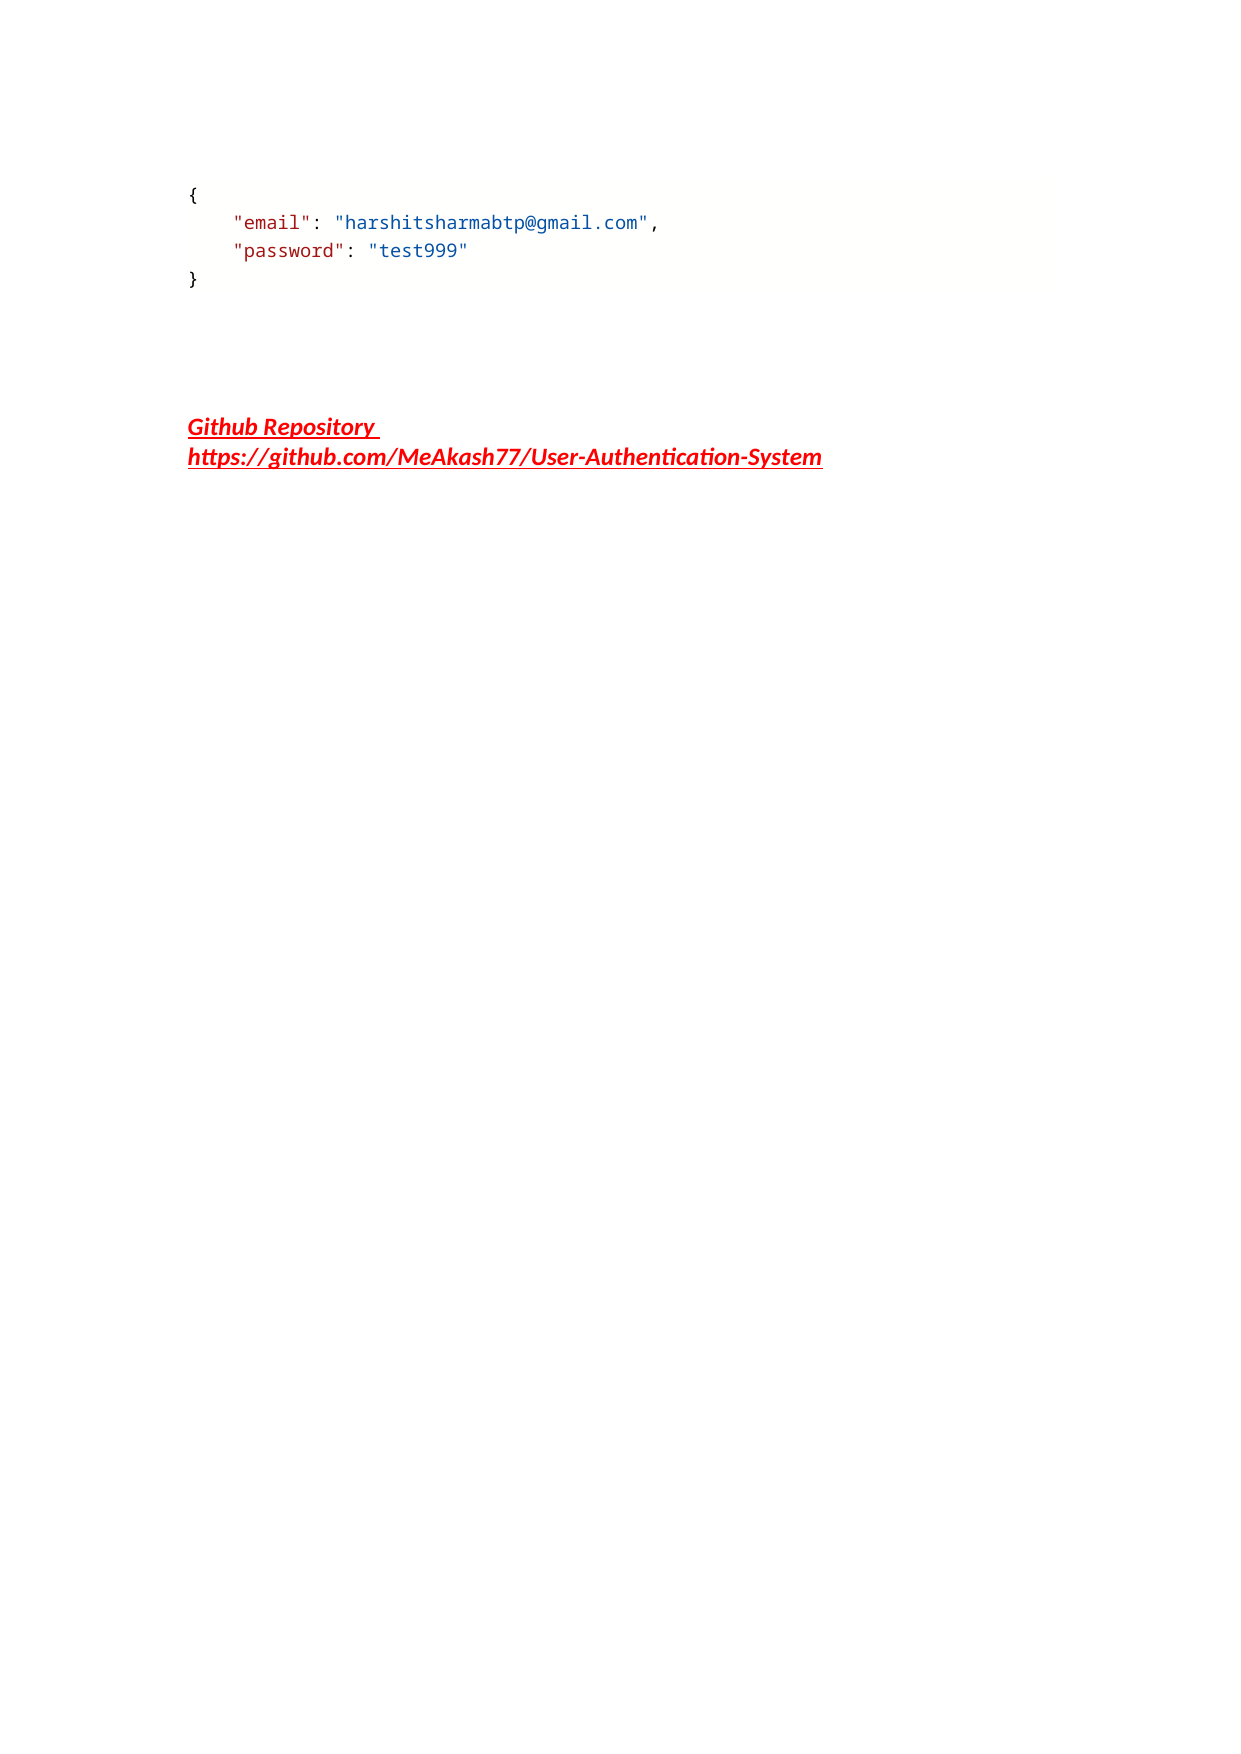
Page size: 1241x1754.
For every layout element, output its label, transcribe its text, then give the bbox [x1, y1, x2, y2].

text } [187, 263, 1053, 291]
text "password": "test999" [187, 235, 1053, 263]
text Github Repository [187, 411, 1053, 441]
text { [187, 178, 1053, 207]
text "email": "harshitsharmabtp@gmail.com", [187, 207, 1053, 235]
text https://github.com/MeAkash77/User-Authentication-System [187, 441, 1053, 472]
